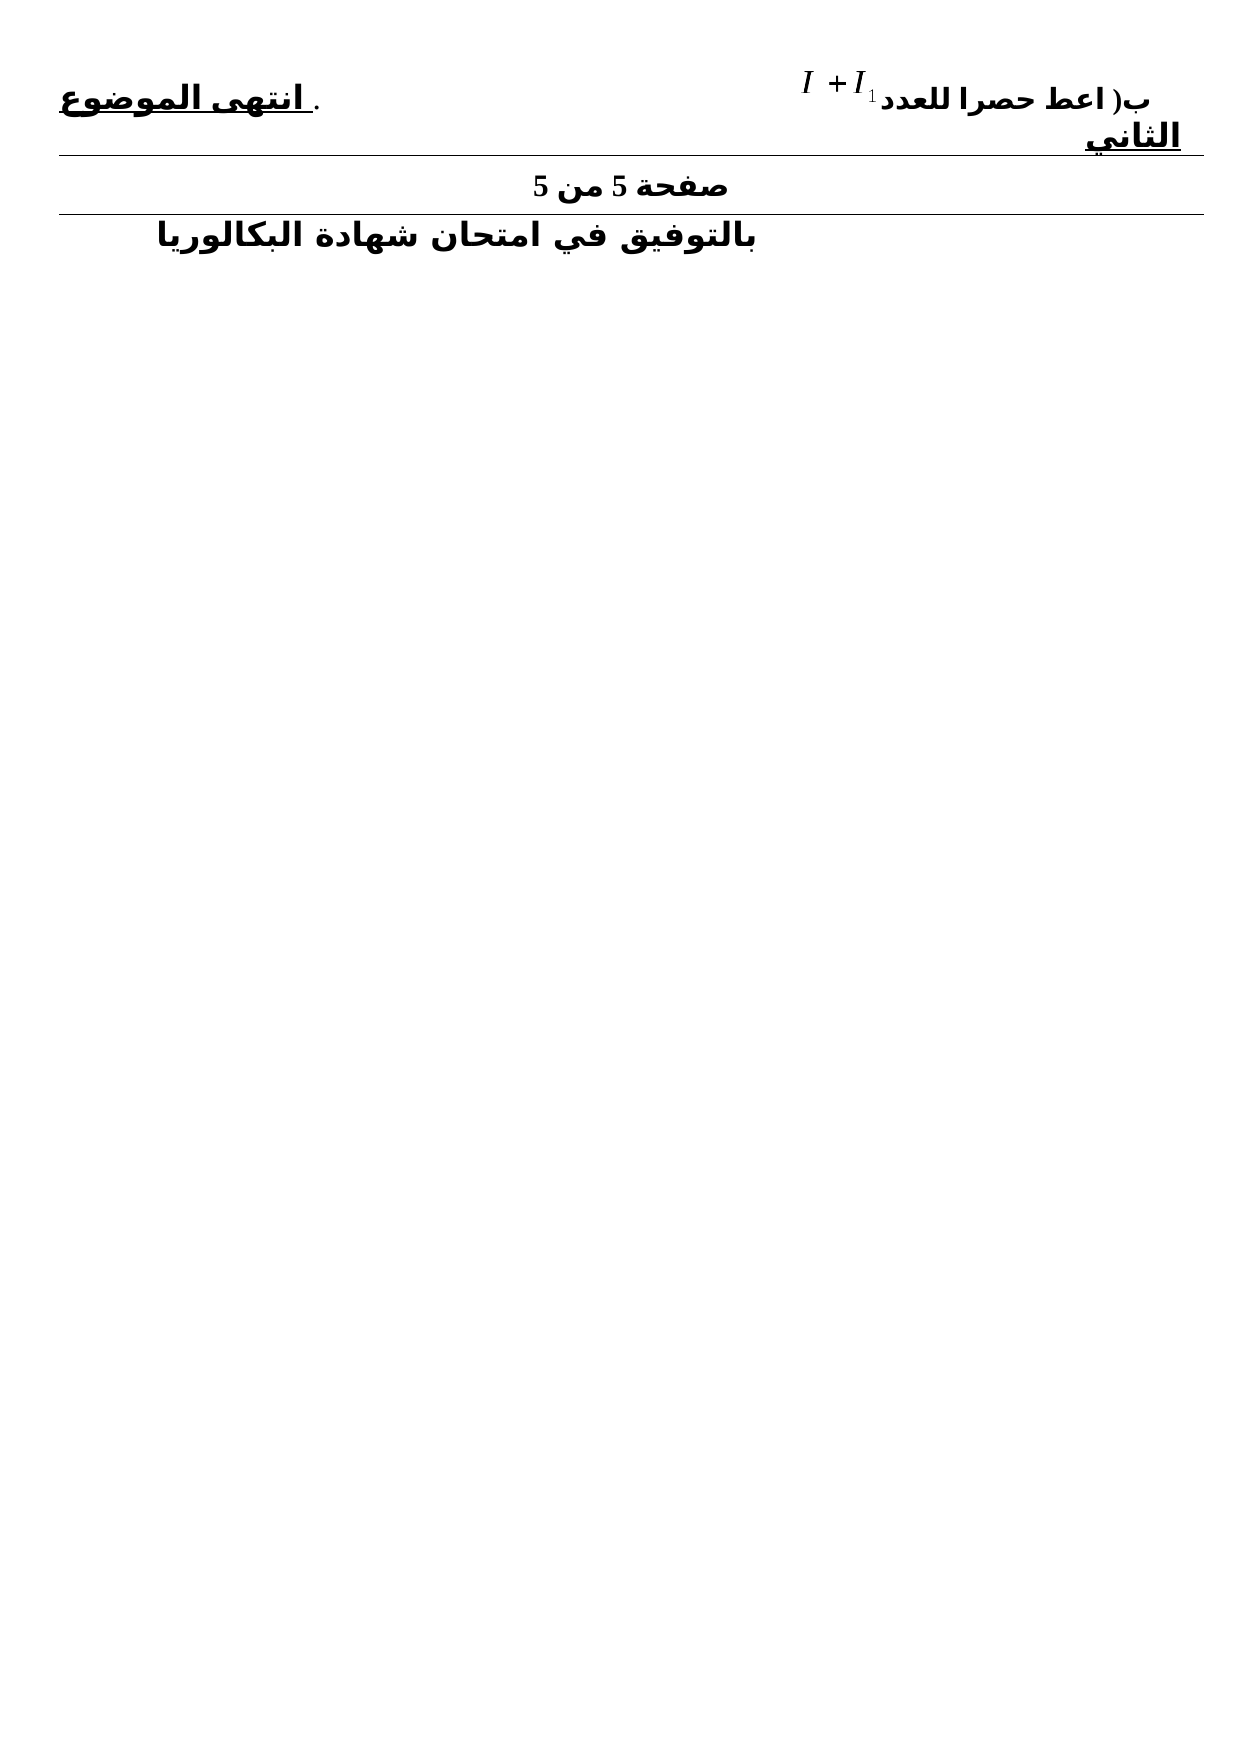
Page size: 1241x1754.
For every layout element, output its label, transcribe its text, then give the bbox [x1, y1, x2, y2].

table_header صفحة 5 من 5 [59, 156, 1204, 214]
text بالتوفيق في امتحان شهادة البكالوريا [59, 215, 1181, 254]
text ب( اعط حصرا للعدد . انتهى الموضوع الثاني [59, 59, 1181, 154]
